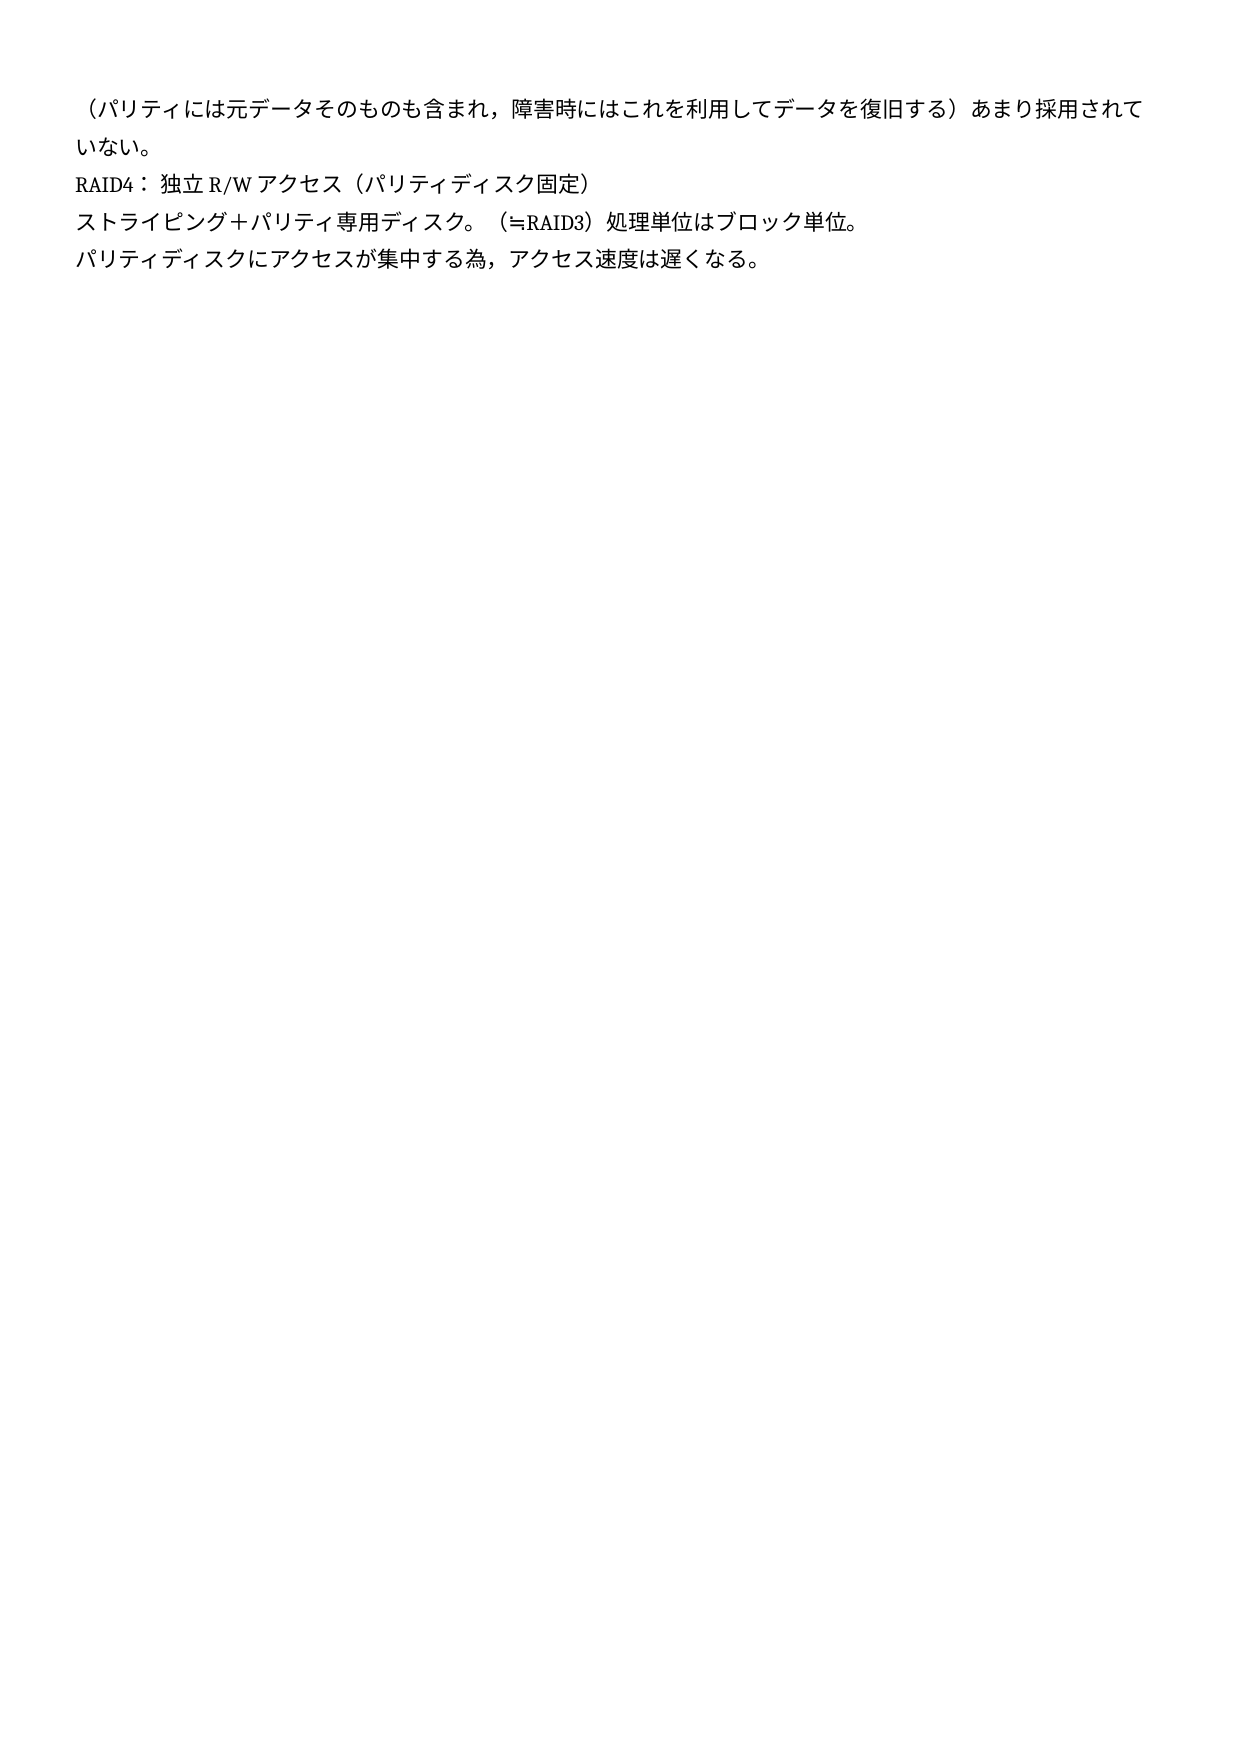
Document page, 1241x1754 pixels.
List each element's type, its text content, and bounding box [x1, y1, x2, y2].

text パリティディスクにアクセスが集中する為，アクセス速度は遅くなる。 [75, 239, 1165, 277]
text （パリティには元データそのものも含まれ，障害時にはこれを利用してデータを復旧する）あまり採用されていない。 [75, 89, 1165, 164]
text RAID4： 独立R/Wアクセス（パリティディスク固定） [75, 164, 1165, 202]
text ストライピング＋パリティ専用ディスク。（≒RAID3）処理単位はブロック単位。 [75, 202, 1165, 239]
